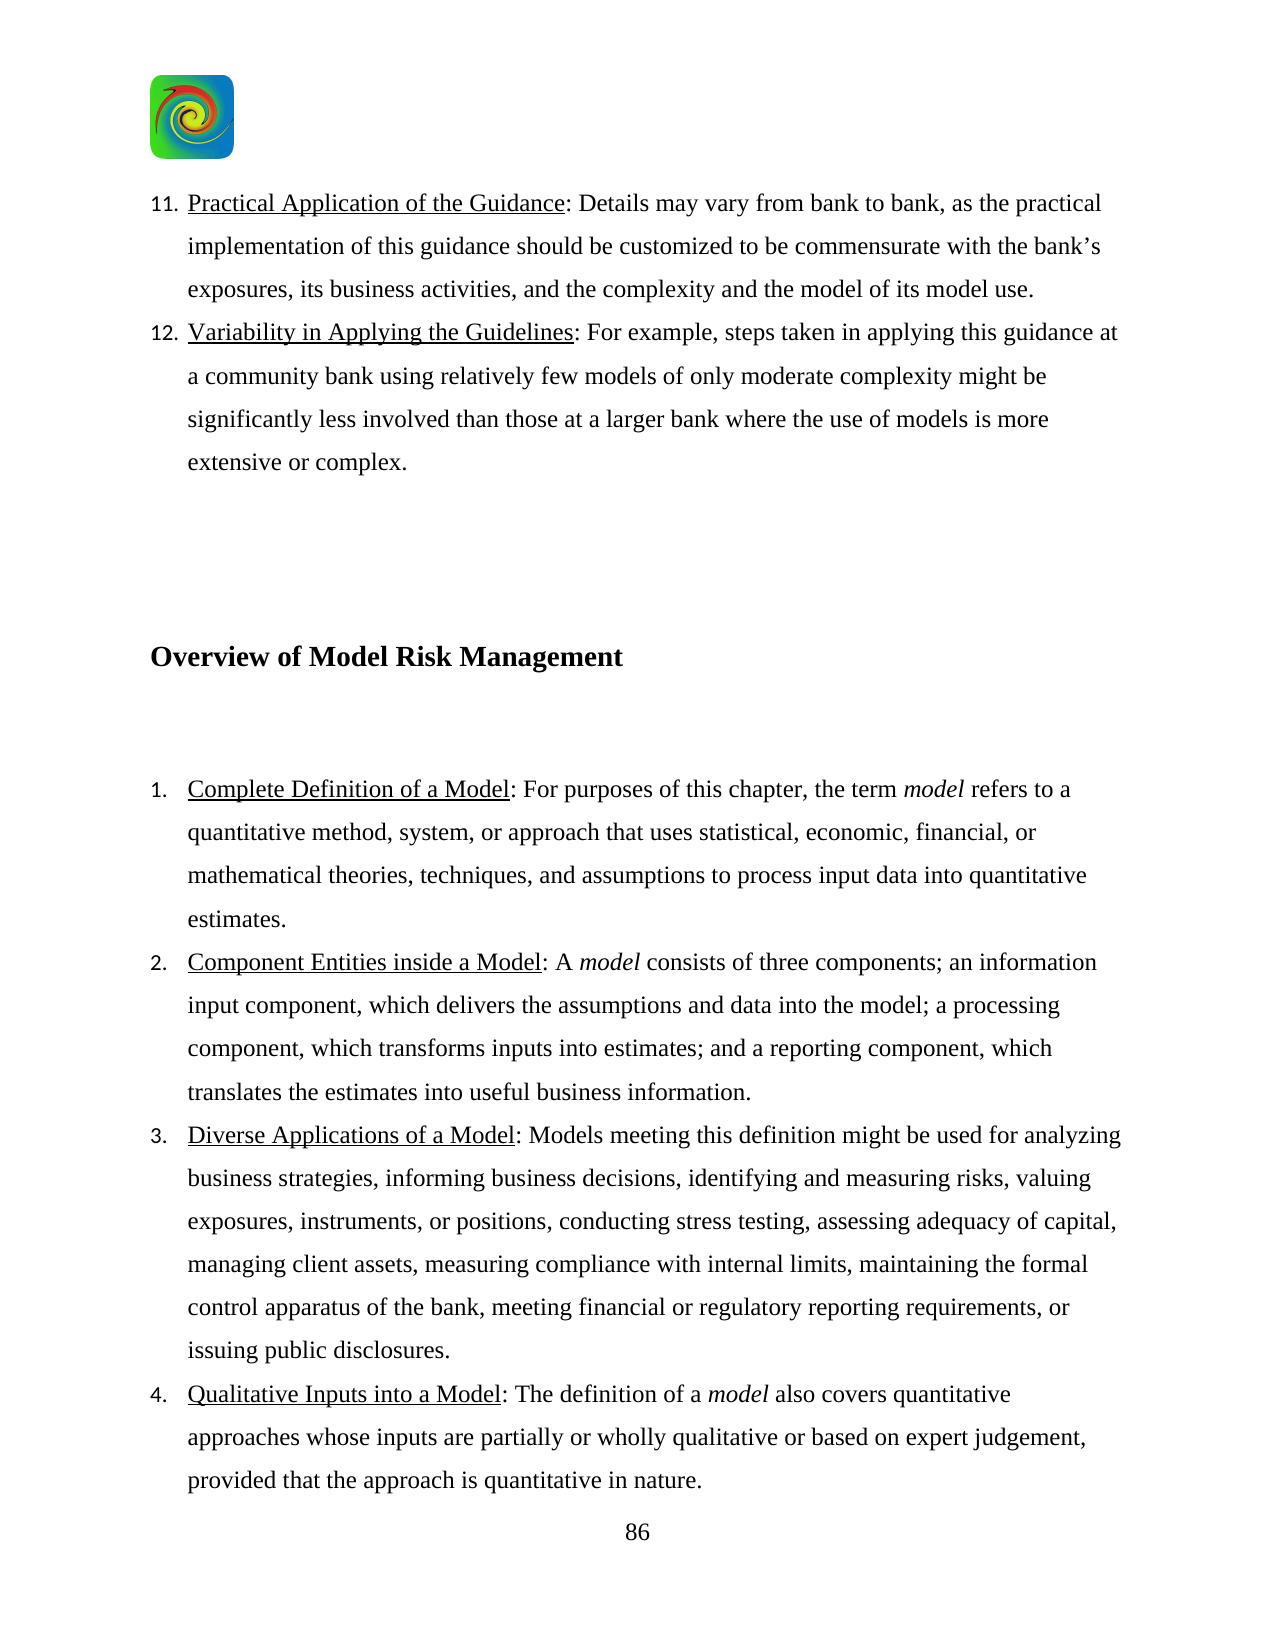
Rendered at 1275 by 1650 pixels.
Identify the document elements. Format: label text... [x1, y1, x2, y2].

picture [150, 75, 223, 159]
list Variability in Applying the Guidelines: For example, steps taken in applying this guidance at a community bank using relatively few models of only moderate complexity might be significantly less involved than those at a larger bank where the use of models is more extensive or complex. [150, 317, 1125, 476]
list Component Entities inside a Model: A model consists of three components; an information input component, which delivers the assumptions and data into the model; a processing component, which transforms inputs into estimates; and a reporting component, which translates the estimates into useful business information. [150, 947, 1125, 1105]
list Practical Application of the Guidance: Details may vary from bank to bank, as the practical implementation of this guidance should be customized to be commensurate with the bank’s exposures, its business activities, and the complexity and the model of its model use. [150, 188, 1125, 303]
list Diverse Applications of a Model: Models meeting this definition might be used for analyzing business strategies, informing business decisions, identifying and measuring risks, valuing exposures, instruments, or positions, conducting stress testing, assessing adequacy of capital, managing client assets, measuring compliance with internal limits, maintaining the formal control apparatus of the bank, meeting financial or regulatory reporting requirements, or issuing public disclosures. [150, 1120, 1125, 1364]
picture [188, 75, 234, 159]
text Overview of Model Risk Management [150, 639, 1125, 672]
list Complete Definition of a Model: For purposes of this chapter, the term model refers to a quantitative method, system, or approach that uses statistical, economic, financial, or mathematical theories, techniques, and assumptions to process input data into quantitative estimates. [150, 774, 1125, 932]
list Qualitative Inputs into a Model: The definition of a model also covers quantitative approaches whose inputs are partially or wholly qualitative or based on expert judgement, provided that the approach is quantitative in nature. [150, 1379, 1125, 1494]
